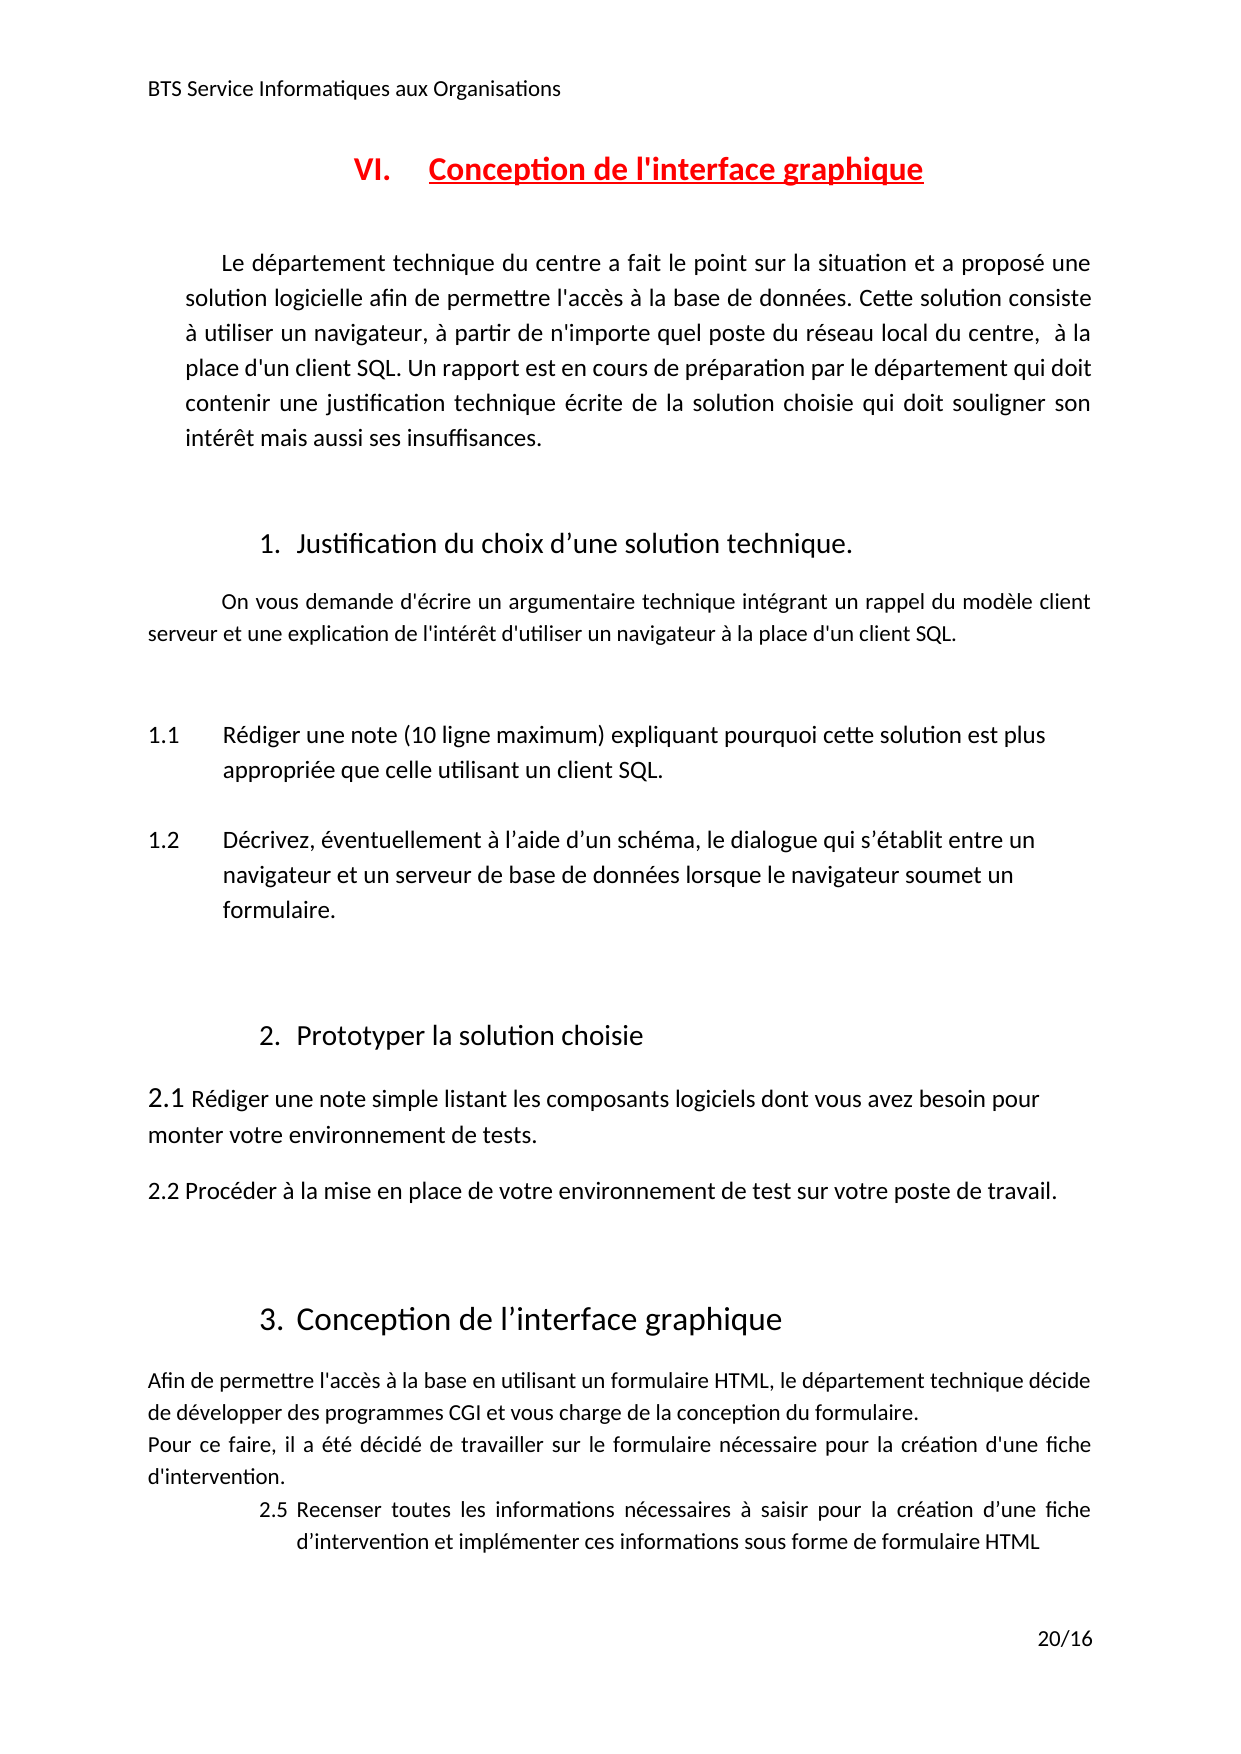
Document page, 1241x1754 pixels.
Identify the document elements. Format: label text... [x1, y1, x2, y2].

list Décrivez, éventuellement à l’aide d’un schéma, le dialogue qui s’établit entre un navigateur et un serveur de base de données lorsque le navigateur soumet un formulaire. [148, 824, 1093, 924]
text Le département technique du centre a fait le point sur la situation et a proposé une solution logicielle afin de permettre l'accès à la base de données. Cette solution consiste à utiliser un navigateur, à partir de n'importe quel poste du réseau local du centre, à la place d'un client SQL. Un rapport est en cours de préparation par le département qui doit contenir une justification technique écrite de la solution choisie qui doit souligner son intérêt mais aussi ses insuffisances. [185, 247, 1093, 453]
text On vous demande d'écrire un argumentaire technique intégrant un rappel du modèle client serveur et une explication de l'intérêt d'utiliser un navigateur à la place d'un client SQL. [148, 587, 1093, 647]
text 2.1 Rédiger une note simple listant les composants logiciels dont vous avez besoin pour monter votre environnement de tests. [148, 1079, 1093, 1149]
list Conception de l'interface graphique [185, 148, 1093, 188]
list Prototyper la solution choisie [259, 1017, 1093, 1053]
text 2.2 Procéder à la mise en place de votre environnement de test sur votre poste de travail. [148, 1175, 1093, 1205]
text Pour ce faire, il a été décidé de travailler sur le formulaire nécessaire pour la création d'une fiche d'intervention. [148, 1430, 1093, 1491]
text Afin de permettre l'accès à la base en utilisant un formulaire HTML, le département technique décide de développer des programmes CGI et vous charge de la conception du formulaire. [148, 1366, 1093, 1426]
list Recenser toutes les informations nécessaires à saisir pour la création d’une fiche d’intervention et implémenter ces informations sous forme de formulaire HTML [259, 1495, 1093, 1555]
list Rédiger une note (10 ligne maximum) expliquant pourquoi cette solution est plus appropriée que celle utilisant un client SQL. [148, 719, 1093, 784]
list Justification du choix d’une solution technique. [259, 525, 1093, 561]
list Conception de l’interface graphique [259, 1298, 1093, 1339]
